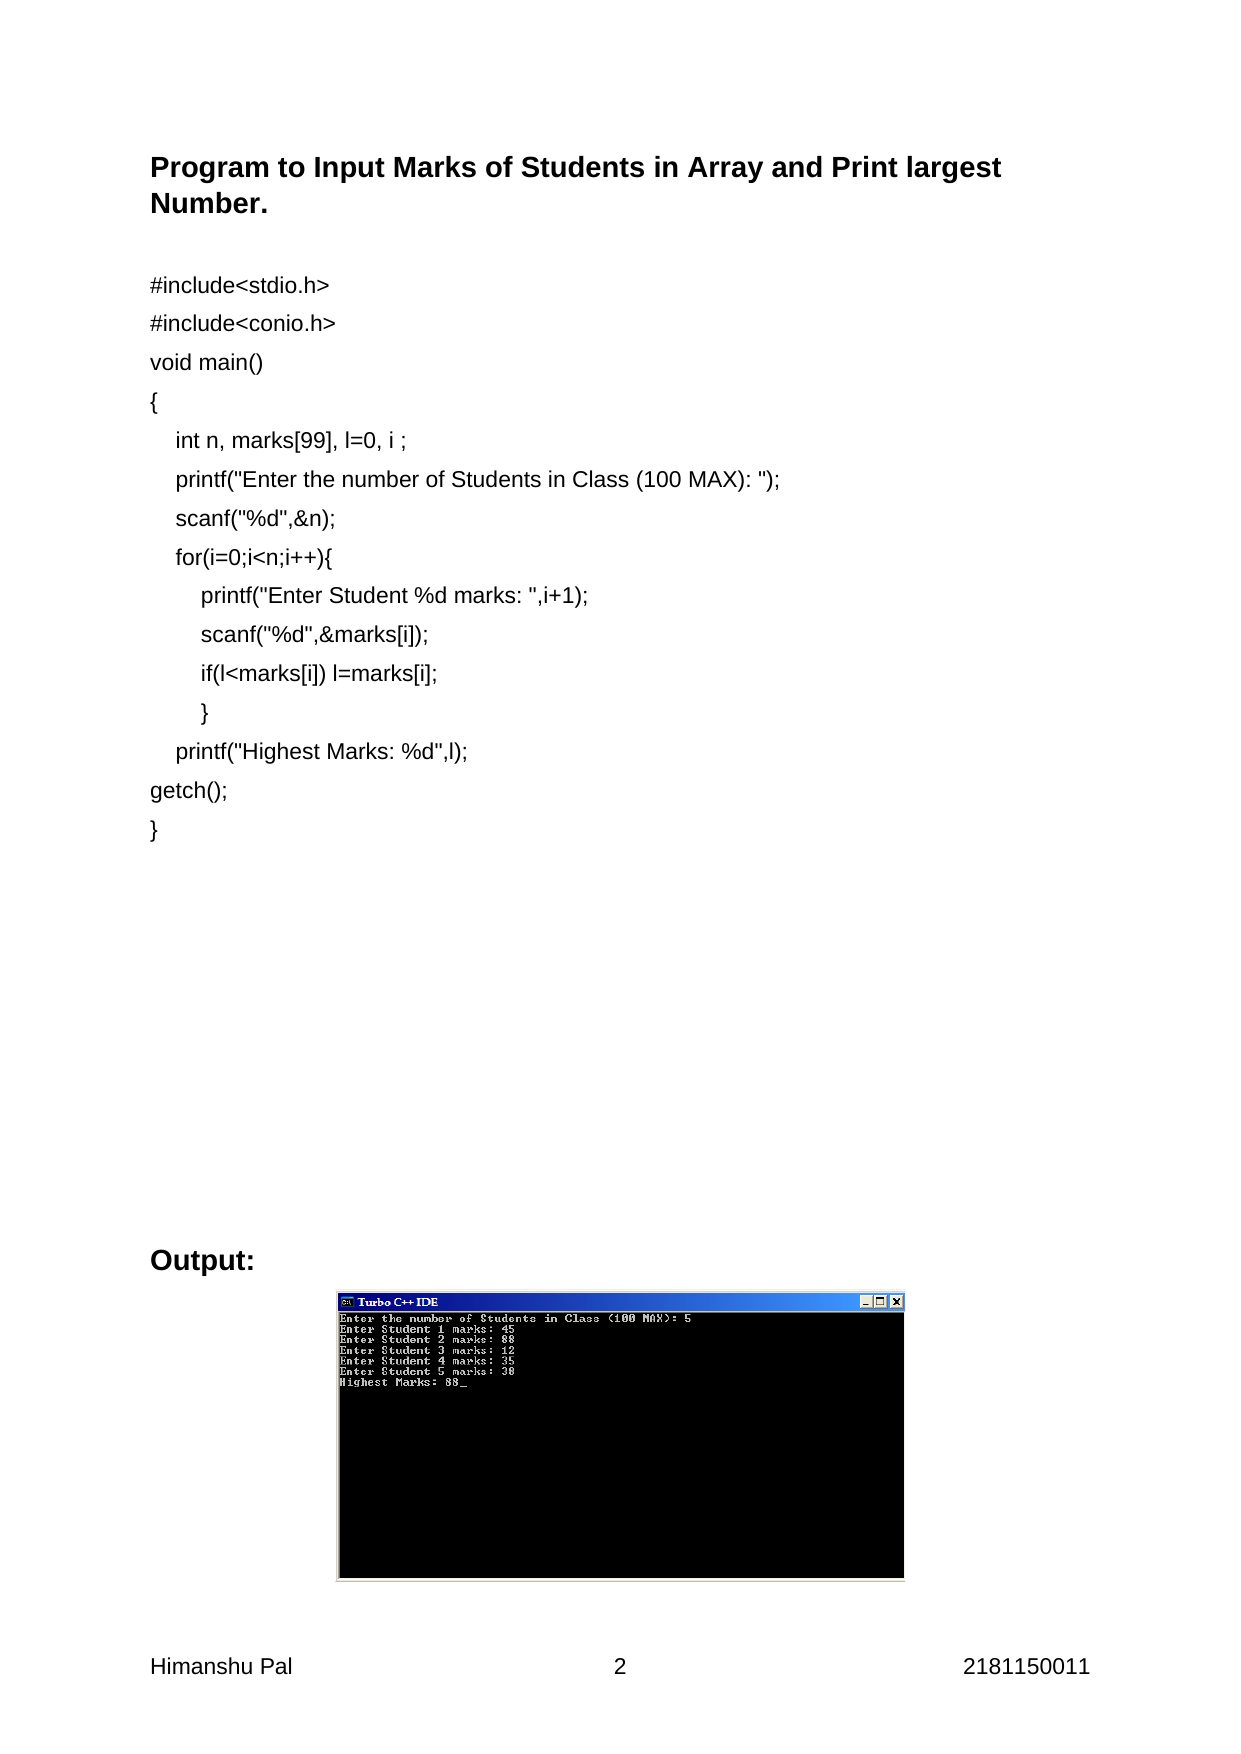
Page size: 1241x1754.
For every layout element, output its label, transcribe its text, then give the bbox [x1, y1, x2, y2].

text for(i=0;i<n;i++){ [150, 543, 1090, 570]
text #include<stdio.h> [150, 272, 1090, 298]
text getch(); [150, 777, 1090, 803]
text printf("Highest Marks: %d",l); [150, 738, 1090, 764]
text printf("Enter the number of Students in Class (100 MAX): "); [150, 466, 1090, 492]
text int n, marks[99], l=0, i ; [150, 427, 1090, 453]
text void main() [150, 349, 1090, 376]
text scanf("%d",&n); [150, 505, 1090, 531]
text } [150, 699, 1090, 725]
text if(l<marks[i]) l=marks[i]; [150, 660, 1090, 686]
text } [150, 816, 1090, 842]
text Program to Input Marks of Students in Array and Print largest Number. [150, 150, 1090, 220]
text Output: [150, 1243, 1090, 1276]
text { [150, 388, 1090, 414]
text printf("Enter Student %d marks: ",i+1); [150, 582, 1090, 609]
text #include<conio.h> [150, 310, 1090, 337]
text scanf("%d",&marks[i]); [150, 621, 1090, 648]
picture [335, 1289, 905, 1582]
